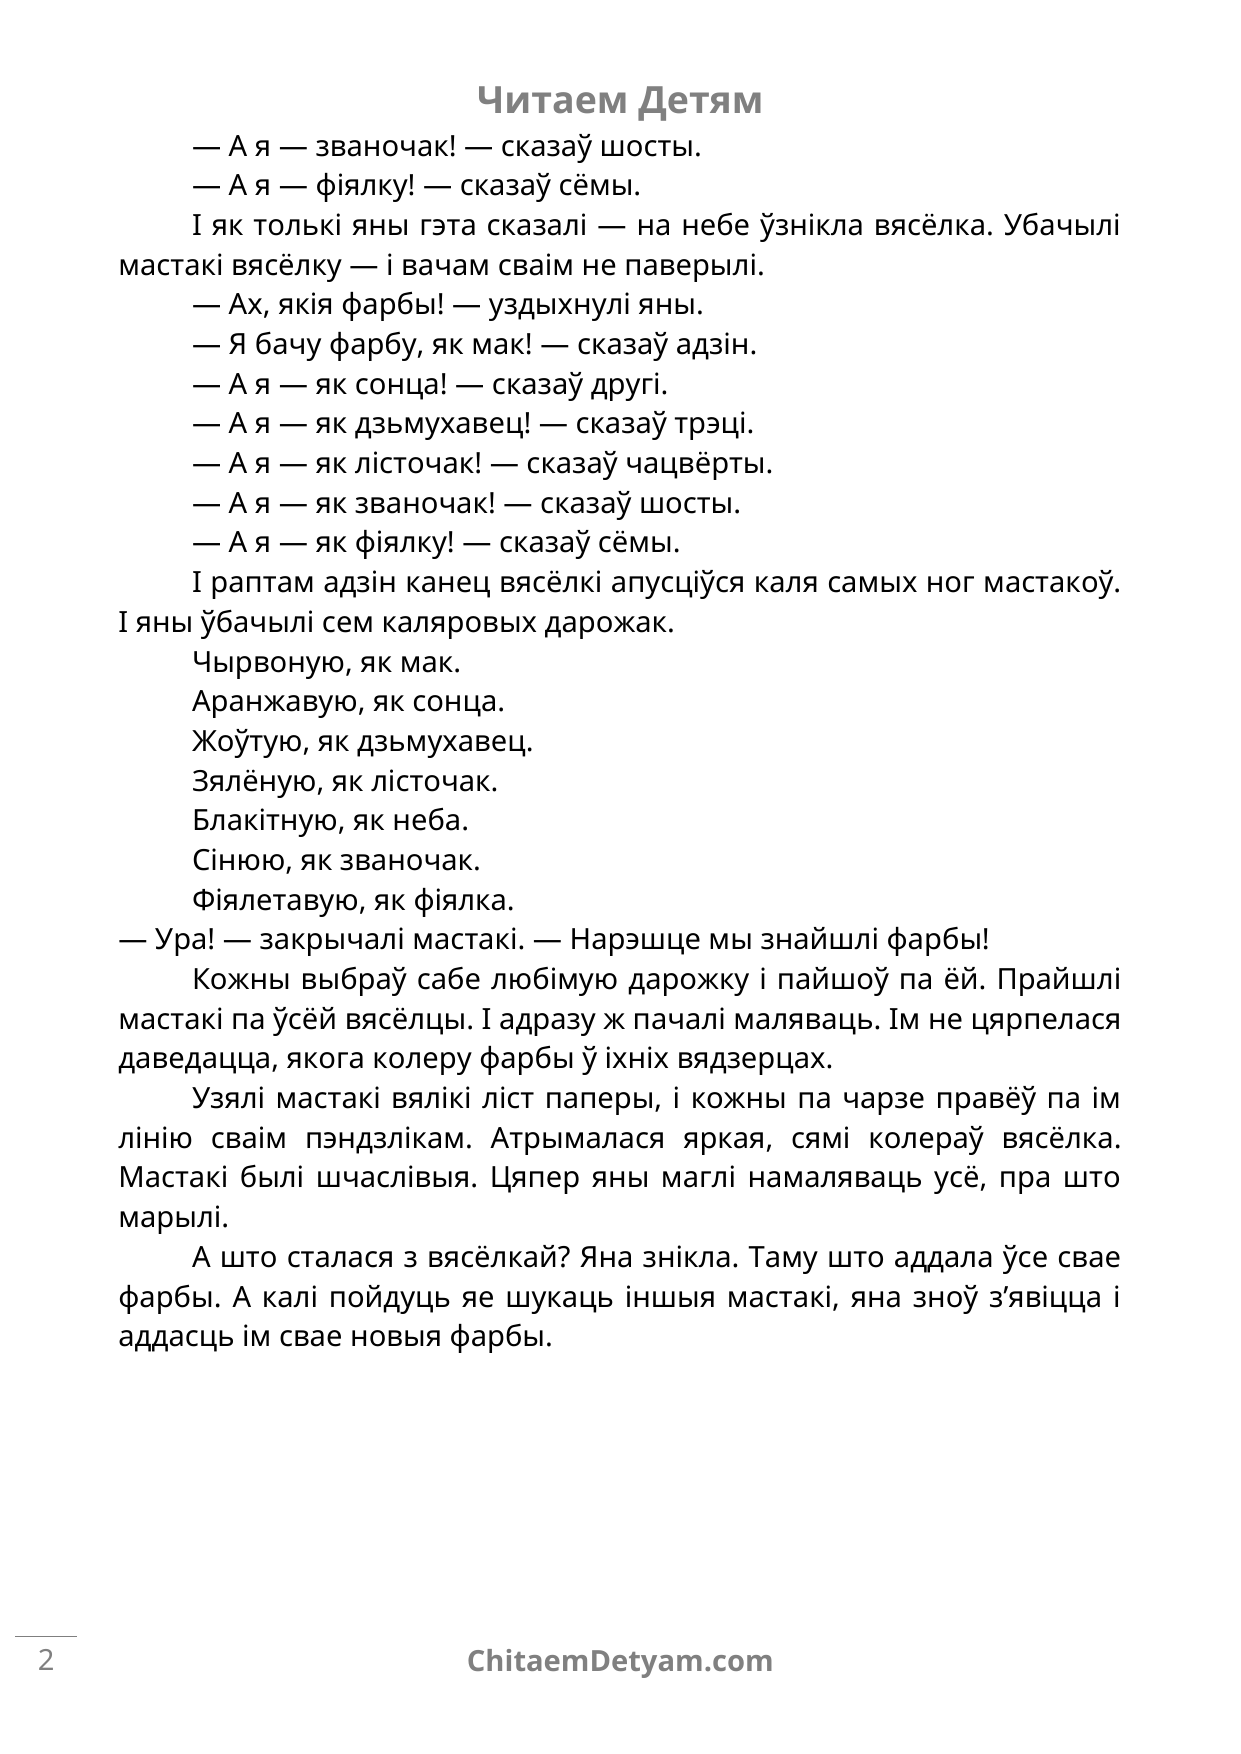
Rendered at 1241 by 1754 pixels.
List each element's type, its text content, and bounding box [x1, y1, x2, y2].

text Фіялетавую, як фіялка. [118, 879, 1122, 919]
text — А я — як лісточак! — сказаў чацвёрты. [118, 442, 1122, 482]
text А што сталася з вясёлкай? Яна знікла. Таму што аддала ўсе свае фарбы. А калі пойдуць яе шукаць іншыя мастакі, яна зноў з’явіцца і аддасць ім свае новыя фарбы. [118, 1236, 1122, 1355]
text — А я — як фіялку! — сказаў сёмы. [118, 522, 1122, 561]
text Сінюю, як званочак. [118, 839, 1122, 879]
text Зялёную, як лісточак. [118, 760, 1122, 799]
text — А я — фіялку! — сказаў сёмы. [118, 164, 1122, 204]
text Чырвоную, як мак. [118, 641, 1122, 681]
text — А я — як дзьмухавец! — сказаў трэці. [118, 403, 1122, 442]
text — Ах, якія фарбы! — уздыхнулі яны. [118, 284, 1122, 323]
text Кожны выбраў сабе любімую дарожку і пайшоў па ёй. Прайшлі мастакі па ўсёй вясёлцы. I адразу ж пачалі маляваць. Ім не цярпелася даведацца, якога колеру фарбы ў іхніх вядзерцах. [118, 958, 1122, 1077]
text — А я — званочак! — сказаў шосты. [118, 125, 1122, 164]
text Аранжавую, як сонца. [118, 681, 1122, 720]
text Блакітную, як неба. [118, 799, 1122, 839]
text I як толькі яны гэта сказалі — на небе ўзнікла вясёлка. Убачылі мастакі вясёлку — і вачам сваім не паверылі. [118, 204, 1122, 284]
text — Ура! — закрычалі мастакі. — Нарэшце мы знайшлі фарбы! [118, 919, 1122, 958]
text — Я бачу фарбу, як мак! — сказаў адзін. [118, 323, 1122, 363]
text — А я — як званочак! — сказаў шосты. [118, 482, 1122, 522]
text I раптам адзін канец вясёлкі апусціўся каля самых ног мастакоў. I яны ўбачылі сем каляровых дарожак. [118, 561, 1122, 641]
text Узялі мастакі вялікі ліст паперы, і кожны па чарзе правёў па ім лінію сваім пэндзлікам. Атрымалася яркая, сямі колераў вясёлка. Мастакі былі шчаслівыя. Цяпер яны маглі намаляваць усё, пра што марылі. [118, 1077, 1122, 1236]
text — А я — як сонца! — сказаў другі. [118, 363, 1122, 403]
text Жоўтую, як дзьмухавец. [118, 720, 1122, 760]
